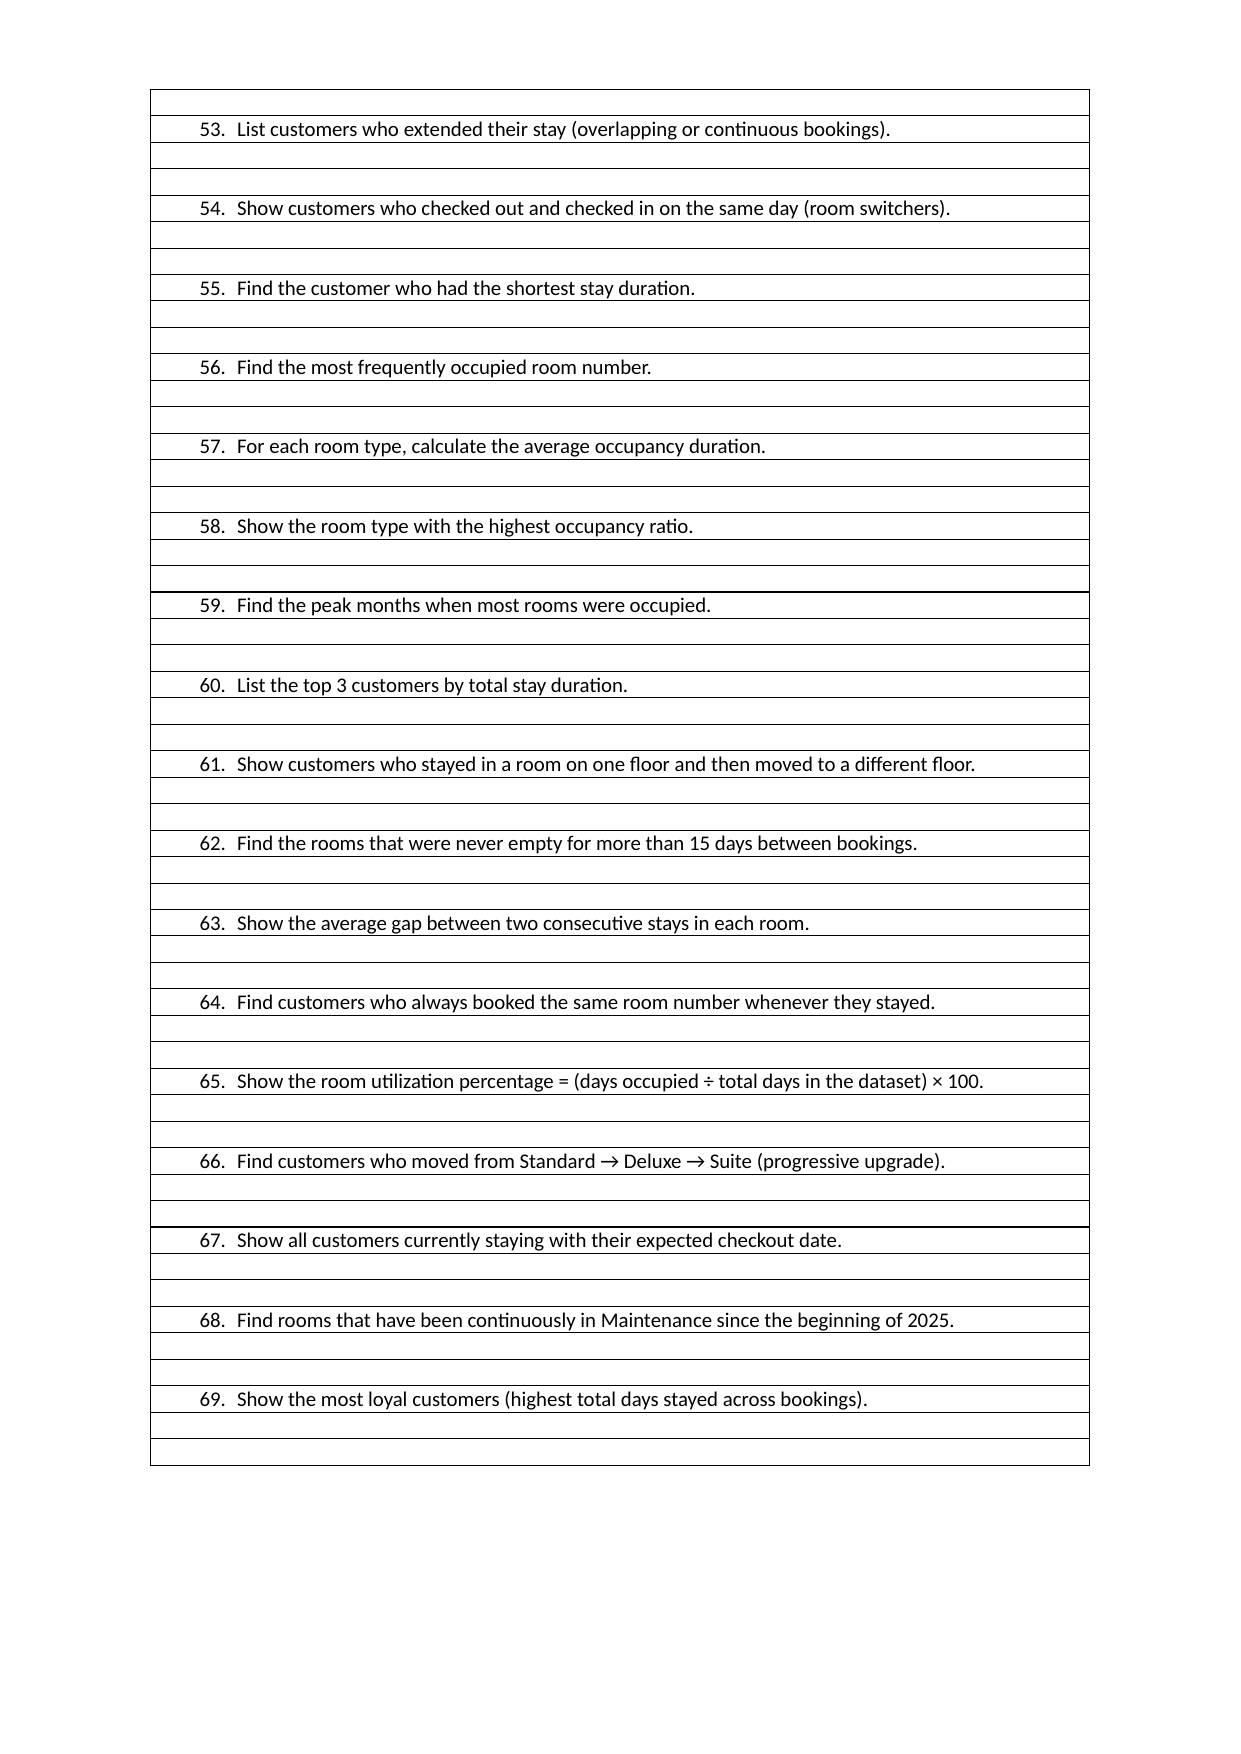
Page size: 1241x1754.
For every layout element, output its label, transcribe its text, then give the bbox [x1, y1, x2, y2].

table_cell [151, 222, 1089, 247]
table_cell [151, 936, 1089, 962]
table_cell [151, 645, 1089, 671]
table_cell [151, 328, 1089, 353]
table_cell Show the room type with the highest occupancy ratio. [151, 513, 1089, 538]
table_cell List the top 3 customers by total stay duration. [151, 672, 1089, 697]
table_cell [151, 725, 1089, 750]
table_cell Show customers who checked out and checked in on the same day (room switchers). [151, 196, 1089, 221]
table_cell [151, 90, 1089, 115]
table_cell Find rooms that have been continuously in Maintenance since the beginning of 2025. [151, 1307, 1089, 1332]
table_cell [151, 1413, 1089, 1438]
table_cell [151, 381, 1089, 406]
table_cell [151, 1122, 1089, 1147]
table_cell [151, 1280, 1089, 1306]
table_cell Find the peak months when most rooms were occupied. [151, 593, 1089, 618]
table_cell [151, 1016, 1089, 1041]
table_cell [151, 566, 1089, 591]
table_cell [151, 407, 1089, 433]
table_cell [151, 1333, 1089, 1359]
table_cell List customers who extended their stay (overlapping or continuous bookings). [151, 116, 1089, 142]
table_cell Show the room utilization percentage = (days occupied ÷ total days in the dataset) × 100. [151, 1069, 1089, 1094]
table_cell [151, 1360, 1089, 1385]
table_cell [151, 301, 1089, 327]
table_cell [151, 1095, 1089, 1121]
table_cell [151, 1175, 1089, 1200]
table_cell [151, 460, 1089, 486]
table_cell For each room type, calculate the average occupancy duration. [151, 434, 1089, 459]
table_cell Find the customer who had the shortest stay duration. [151, 275, 1089, 300]
table_cell [151, 778, 1089, 803]
table_cell [151, 143, 1089, 168]
table_cell [151, 1254, 1089, 1279]
table_cell [151, 698, 1089, 724]
table_cell [151, 963, 1089, 988]
table_cell [151, 1439, 1089, 1464]
table_cell [151, 1042, 1089, 1068]
table_cell [151, 619, 1089, 644]
table_cell Find the most frequently occupied room number. [151, 354, 1089, 380]
table_cell [151, 540, 1089, 565]
table_cell [151, 487, 1089, 512]
table_cell Find customers who always booked the same room number whenever they stayed. [151, 989, 1089, 1015]
table_cell [151, 857, 1089, 882]
table_cell Find customers who moved from Standard → Deluxe → Suite (progressive upgrade). [151, 1148, 1089, 1173]
table_cell Show the average gap between two consecutive stays in each room. [151, 910, 1089, 935]
table_cell [151, 169, 1089, 194]
table_cell Show all customers currently staying with their expected checkout date. [151, 1228, 1089, 1253]
table_cell [151, 249, 1089, 274]
table_cell [151, 804, 1089, 829]
table_cell Find the rooms that were never empty for more than 15 days between bookings. [151, 831, 1089, 856]
table_cell Show customers who stayed in a room on one floor and then moved to a different floor. [151, 751, 1089, 777]
table_cell [151, 1201, 1089, 1226]
table_cell [151, 884, 1089, 909]
table_cell Show the most loyal customers (highest total days stayed across bookings). [151, 1386, 1089, 1412]
